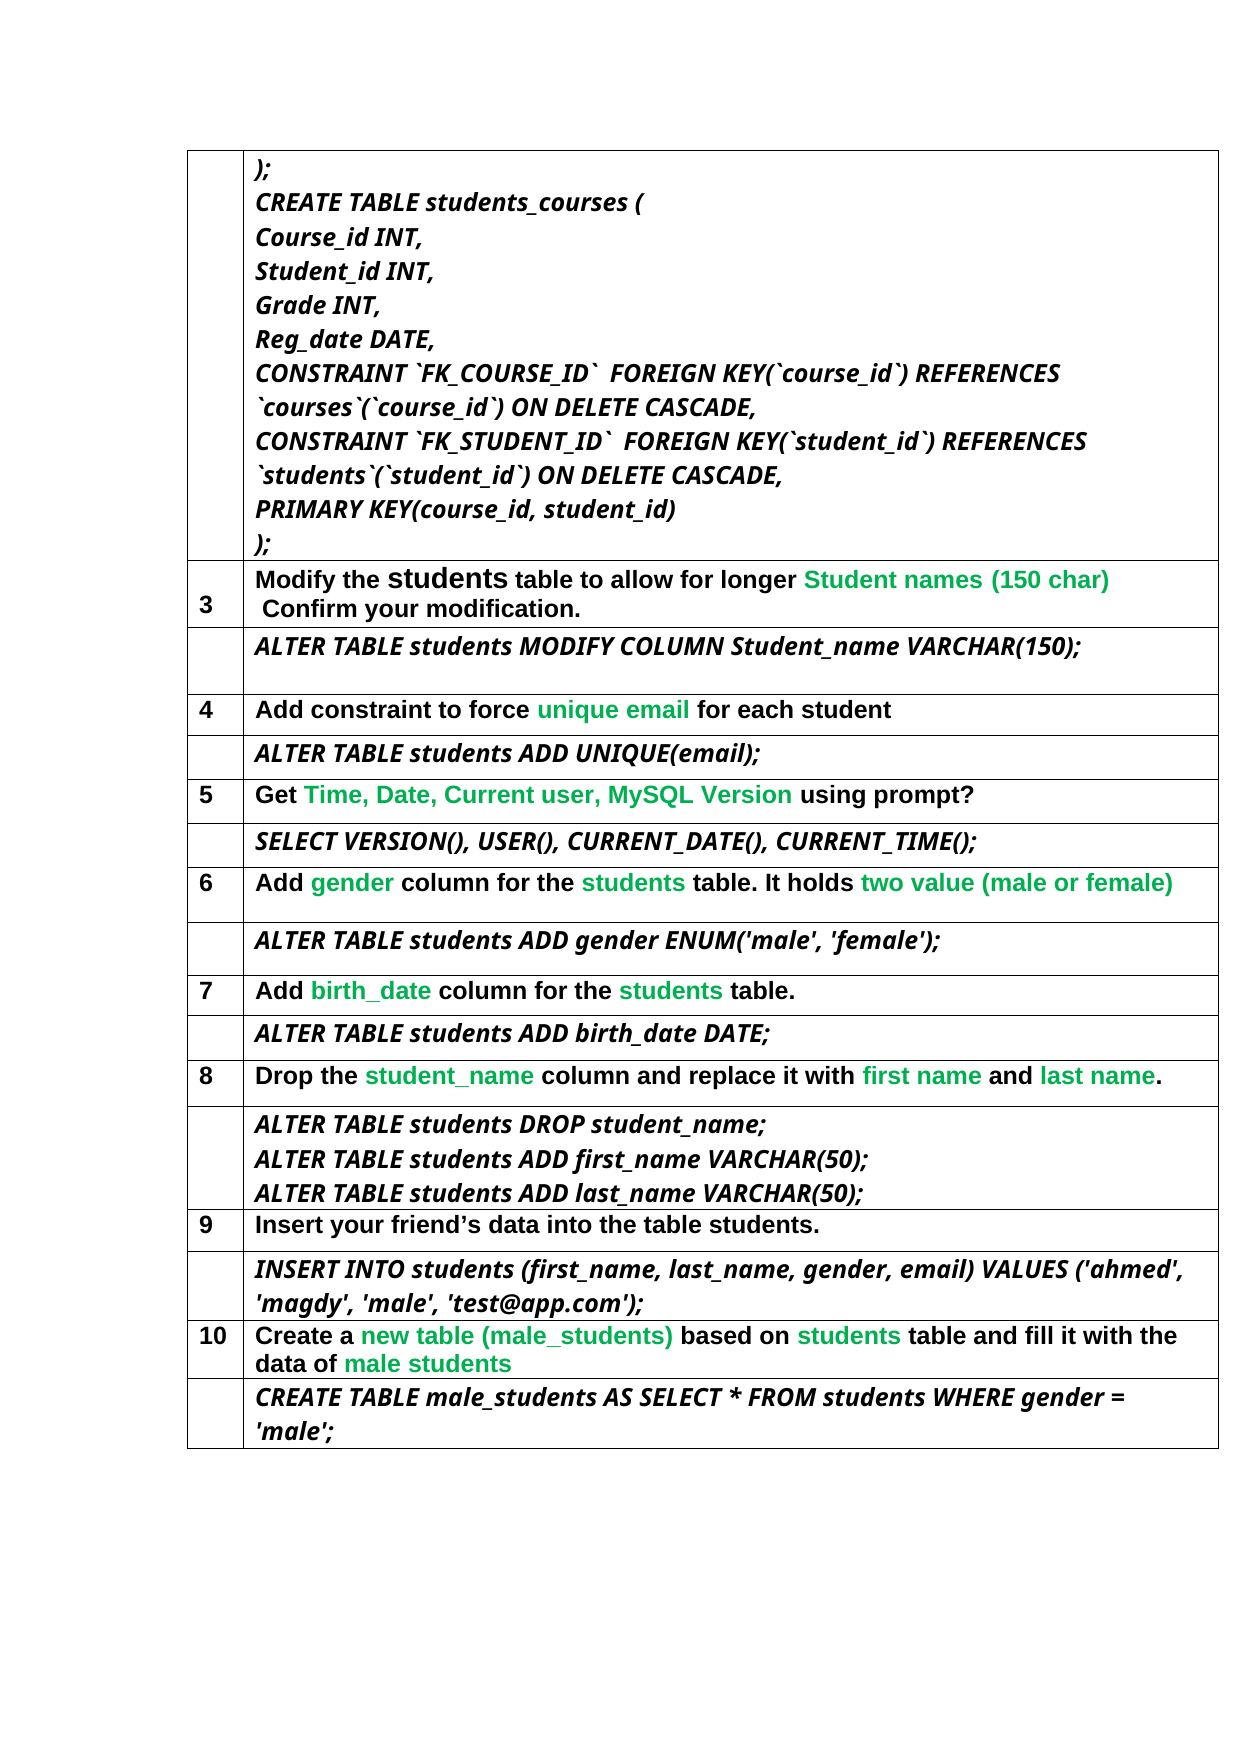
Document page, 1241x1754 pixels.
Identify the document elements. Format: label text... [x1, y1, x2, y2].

table_cell [188, 151, 243, 560]
table_cell Create a new table (male_students) based on students table and fill it with the data of male students [244, 1321, 1218, 1378]
table_cell Add constraint to force unique email for each student [244, 695, 1218, 735]
table_cell [188, 1016, 243, 1060]
table_cell [188, 824, 243, 867]
table_cell [188, 923, 243, 975]
table_cell Add gender column for the students table. It holds two value (male or female) [244, 868, 1218, 922]
table_cell ALTER TABLE students ADD gender ENUM('male', 'female'); [244, 923, 1218, 975]
table_cell [188, 628, 243, 694]
table_cell Add birth_date column for the students table. [244, 976, 1218, 1014]
table_cell CREATE TABLE male_students AS SELECT * FROM students WHERE gender = 'male'; [244, 1379, 1218, 1447]
table_cell Drop the student_name column and replace it with first name and last name. [244, 1061, 1218, 1106]
table_cell 9 [188, 1210, 243, 1251]
table_cell Modify the students table to allow for longer Student names (150 char) Confirm your modification. [244, 561, 1218, 627]
table_cell [188, 1107, 243, 1209]
table_cell [188, 1379, 243, 1447]
table_cell 10 [188, 1321, 243, 1378]
table_cell SELECT VERSION(), USER(), CURRENT_DATE(), CURRENT_TIME(); [244, 824, 1218, 867]
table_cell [244, 151, 1218, 560]
table_cell 3 [188, 561, 243, 627]
table_cell 5 [188, 780, 243, 823]
table_cell ALTER TABLE students ADD birth_date DATE; [244, 1016, 1218, 1060]
table_cell 6 [188, 868, 243, 922]
table_cell [188, 736, 243, 779]
table_cell Insert your friend’s data into the table students. [244, 1210, 1218, 1251]
table_cell INSERT INTO students (first_name, last_name, gender, email) VALUES ('ahmed', 'magdy', 'male', 'test@app.com'); [244, 1252, 1218, 1320]
table_cell 8 [188, 1061, 243, 1106]
table_cell 4 [188, 695, 243, 735]
table_cell ALTER TABLE students MODIFY COLUMN Student_name VARCHAR(150); [244, 628, 1218, 694]
table_cell 7 [188, 976, 243, 1014]
table_cell ALTER TABLE students DROP student_name; ALTER TABLE students ADD first_name VARCHAR(50); ALTER TABLE students ADD last_name VARCHAR(50); [244, 1107, 1218, 1209]
table_cell [188, 1252, 243, 1320]
table_cell Get Time, Date, Current user, MySQL Version using prompt? [244, 780, 1218, 823]
table_cell ALTER TABLE students ADD UNIQUE(email); [244, 736, 1218, 779]
